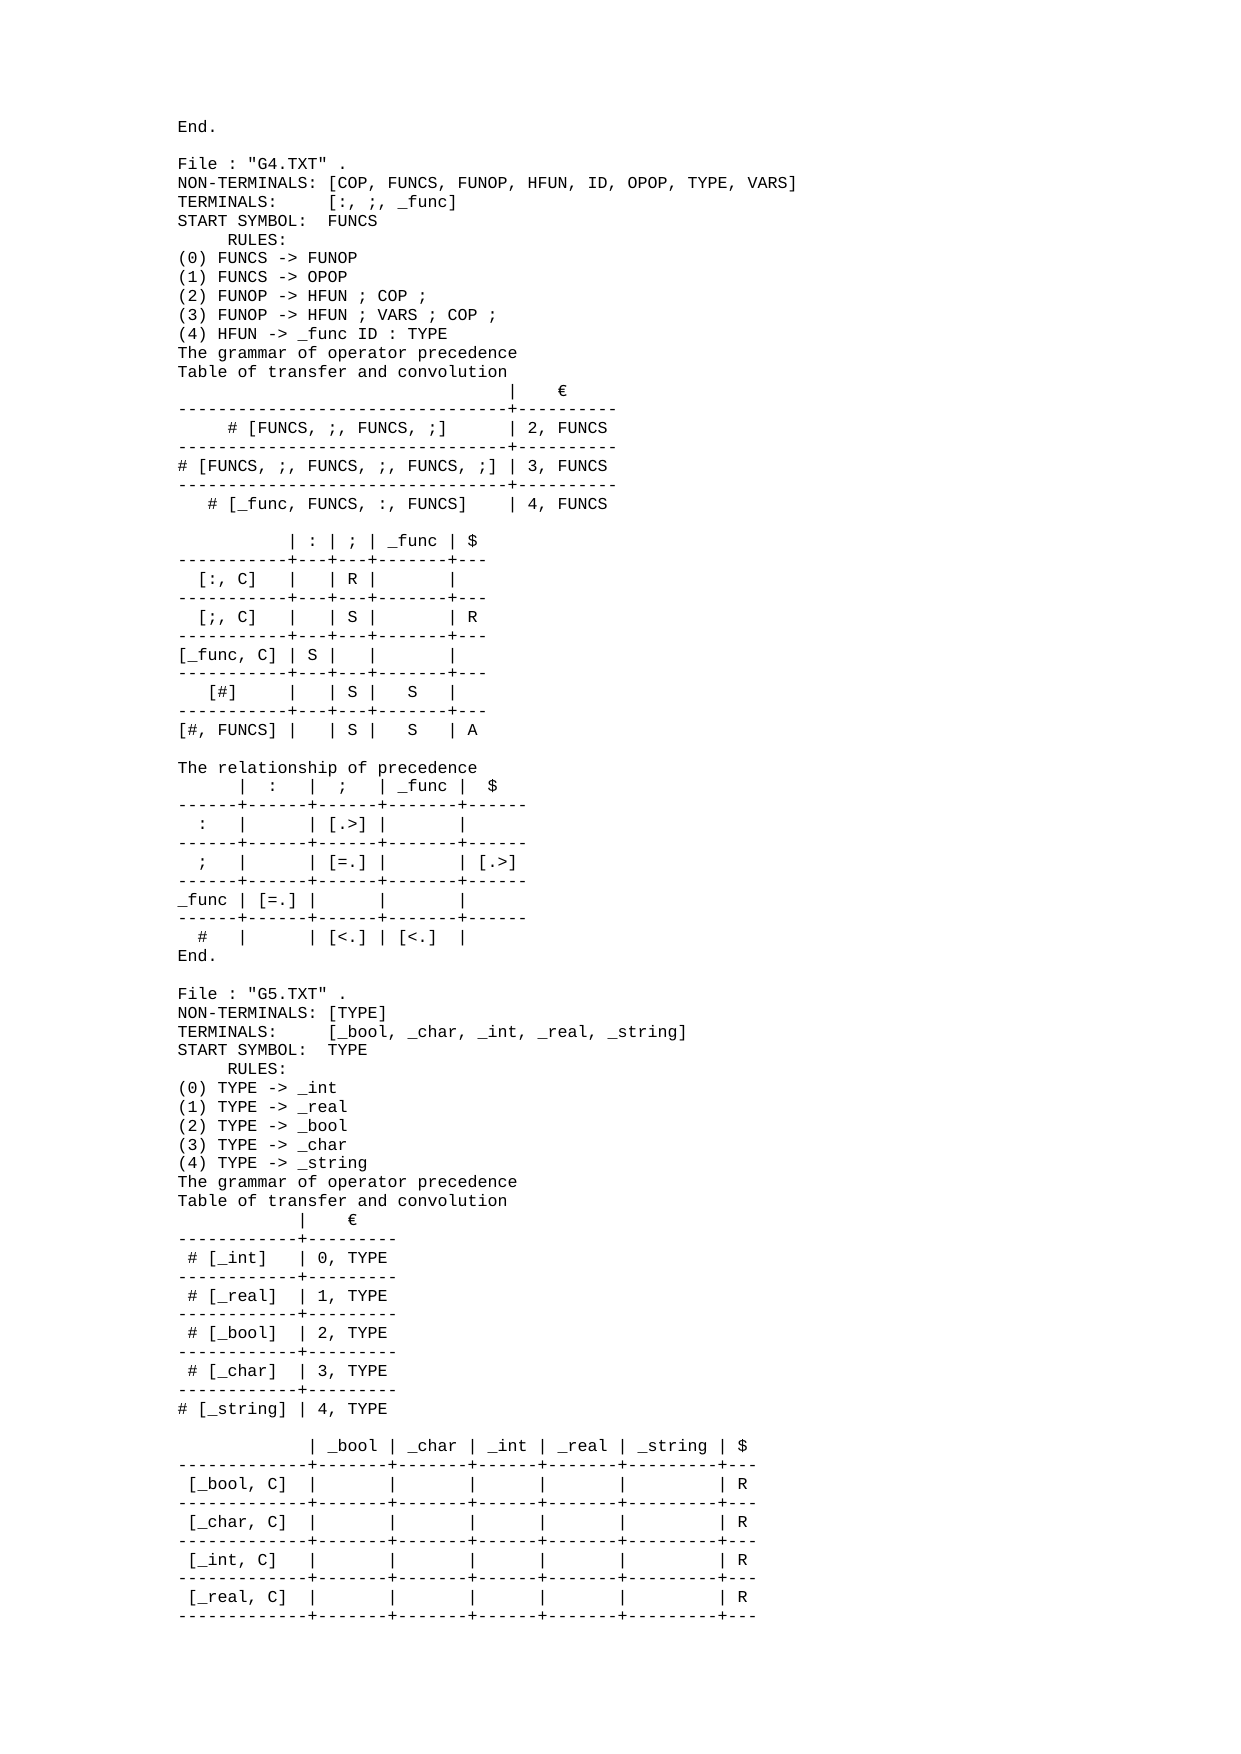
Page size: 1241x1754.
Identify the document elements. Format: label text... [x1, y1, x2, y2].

text Table of transfer and convolution [177, 363, 1152, 382]
text [_int, C] | | | | | | R [177, 1551, 1152, 1570]
text | : | ; | _func | $ [177, 533, 1152, 552]
text End. [177, 118, 1152, 137]
text [:, C] | | R | | [177, 571, 1152, 589]
text START SYMBOL: TYPE [177, 1042, 1152, 1061]
text (0) FUNCS -> FUNOP [177, 250, 1152, 269]
text | : | ; | _func | $ [177, 778, 1152, 797]
text [#, FUNCS] | | S | S | A [177, 721, 1152, 740]
text -------------+-------+-------+------+-------+---------+--- [177, 1457, 1152, 1476]
text # [FUNCS, ;, FUNCS, ;] | 2, FUNCS [177, 420, 1152, 439]
text -----------+---+---+-------+--- [177, 665, 1152, 684]
text ---------------------------------+---------- [177, 439, 1152, 457]
text [_real, C] | | | | | | R [177, 1589, 1152, 1608]
text NON-TERMINALS: [COP, FUNCS, FUNOP, HFUN, ID, OPOP, TYPE, VARS] [177, 175, 1152, 193]
text ; | | [=.] | | [.>] [177, 853, 1152, 872]
text (1) FUNCS -> OPOP [177, 269, 1152, 288]
text (0) TYPE -> _int [177, 1080, 1152, 1098]
text NON-TERMINALS: [TYPE] [177, 1004, 1152, 1023]
text ------+------+------+-------+------ [177, 910, 1152, 929]
text # [_string] | 4, TYPE [177, 1400, 1152, 1419]
text | € [177, 1212, 1152, 1231]
text File : "G4.TXT" . [177, 156, 1152, 175]
text ------------+--------- [177, 1306, 1152, 1325]
text _func | [=.] | | | [177, 891, 1152, 910]
text TERMINALS: [:, ;, _func] [177, 193, 1152, 212]
text File : "G5.TXT" . [177, 985, 1152, 1004]
text # [_int] | 0, TYPE [177, 1249, 1152, 1268]
text ------+------+------+-------+------ [177, 797, 1152, 816]
text | € [177, 382, 1152, 401]
text ---------------------------------+---------- [177, 401, 1152, 420]
text (3) FUNOP -> HFUN ; VARS ; COP ; [177, 307, 1152, 326]
text [;, C] | | S | | R [177, 608, 1152, 627]
text [_func, C] | S | | | [177, 646, 1152, 665]
text ------------+--------- [177, 1344, 1152, 1362]
text RULES: [177, 231, 1152, 250]
text The grammar of operator precedence [177, 1174, 1152, 1193]
text ------------+--------- [177, 1268, 1152, 1287]
text ------------+--------- [177, 1381, 1152, 1400]
text : | | [.>] | | [177, 816, 1152, 834]
text -----------+---+---+-------+--- [177, 703, 1152, 721]
text START SYMBOL: FUNCS [177, 212, 1152, 231]
text The relationship of precedence [177, 759, 1152, 778]
text Table of transfer and convolution [177, 1193, 1152, 1212]
text [_char, C] | | | | | | R [177, 1513, 1152, 1532]
text -------------+-------+-------+------+-------+---------+--- [177, 1532, 1152, 1551]
text ------+------+------+-------+------ [177, 834, 1152, 853]
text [177, 1570, 1152, 1589]
text The grammar of operator precedence [177, 344, 1152, 363]
text (1) TYPE -> _real [177, 1098, 1152, 1117]
text ------+------+------+-------+------ [177, 872, 1152, 891]
text (2) TYPE -> _bool [177, 1117, 1152, 1136]
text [177, 1608, 1152, 1626]
text -------------+-------+-------+------+-------+---------+--- [177, 1494, 1152, 1513]
text (3) TYPE -> _char [177, 1136, 1152, 1155]
text # [_real] | 1, TYPE [177, 1287, 1152, 1306]
text -----------+---+---+-------+--- [177, 552, 1152, 571]
text End. [177, 948, 1152, 967]
text # [_func, FUNCS, :, FUNCS] | 4, FUNCS [177, 495, 1152, 514]
text # [FUNCS, ;, FUNCS, ;, FUNCS, ;] | 3, FUNCS [177, 457, 1152, 476]
text # | | [<.] | [<.] | [177, 929, 1152, 948]
text (2) FUNOP -> HFUN ; COP ; [177, 288, 1152, 307]
text -----------+---+---+-------+--- [177, 589, 1152, 608]
text RULES: [177, 1061, 1152, 1080]
text # [_bool] | 2, TYPE [177, 1325, 1152, 1344]
text ---------------------------------+---------- [177, 476, 1152, 495]
text # [_char] | 3, TYPE [177, 1362, 1152, 1381]
text (4) HFUN -> _func ID : TYPE [177, 326, 1152, 344]
text [#] | | S | S | [177, 684, 1152, 703]
text TERMINALS: [_bool, _char, _int, _real, _string] [177, 1023, 1152, 1042]
text [_bool, C] | | | | | | R [177, 1476, 1152, 1494]
text ------------+--------- [177, 1231, 1152, 1249]
text -----------+---+---+-------+--- [177, 627, 1152, 646]
text (4) TYPE -> _string [177, 1155, 1152, 1174]
text | _bool | _char | _int | _real | _string | $ [177, 1438, 1152, 1457]
